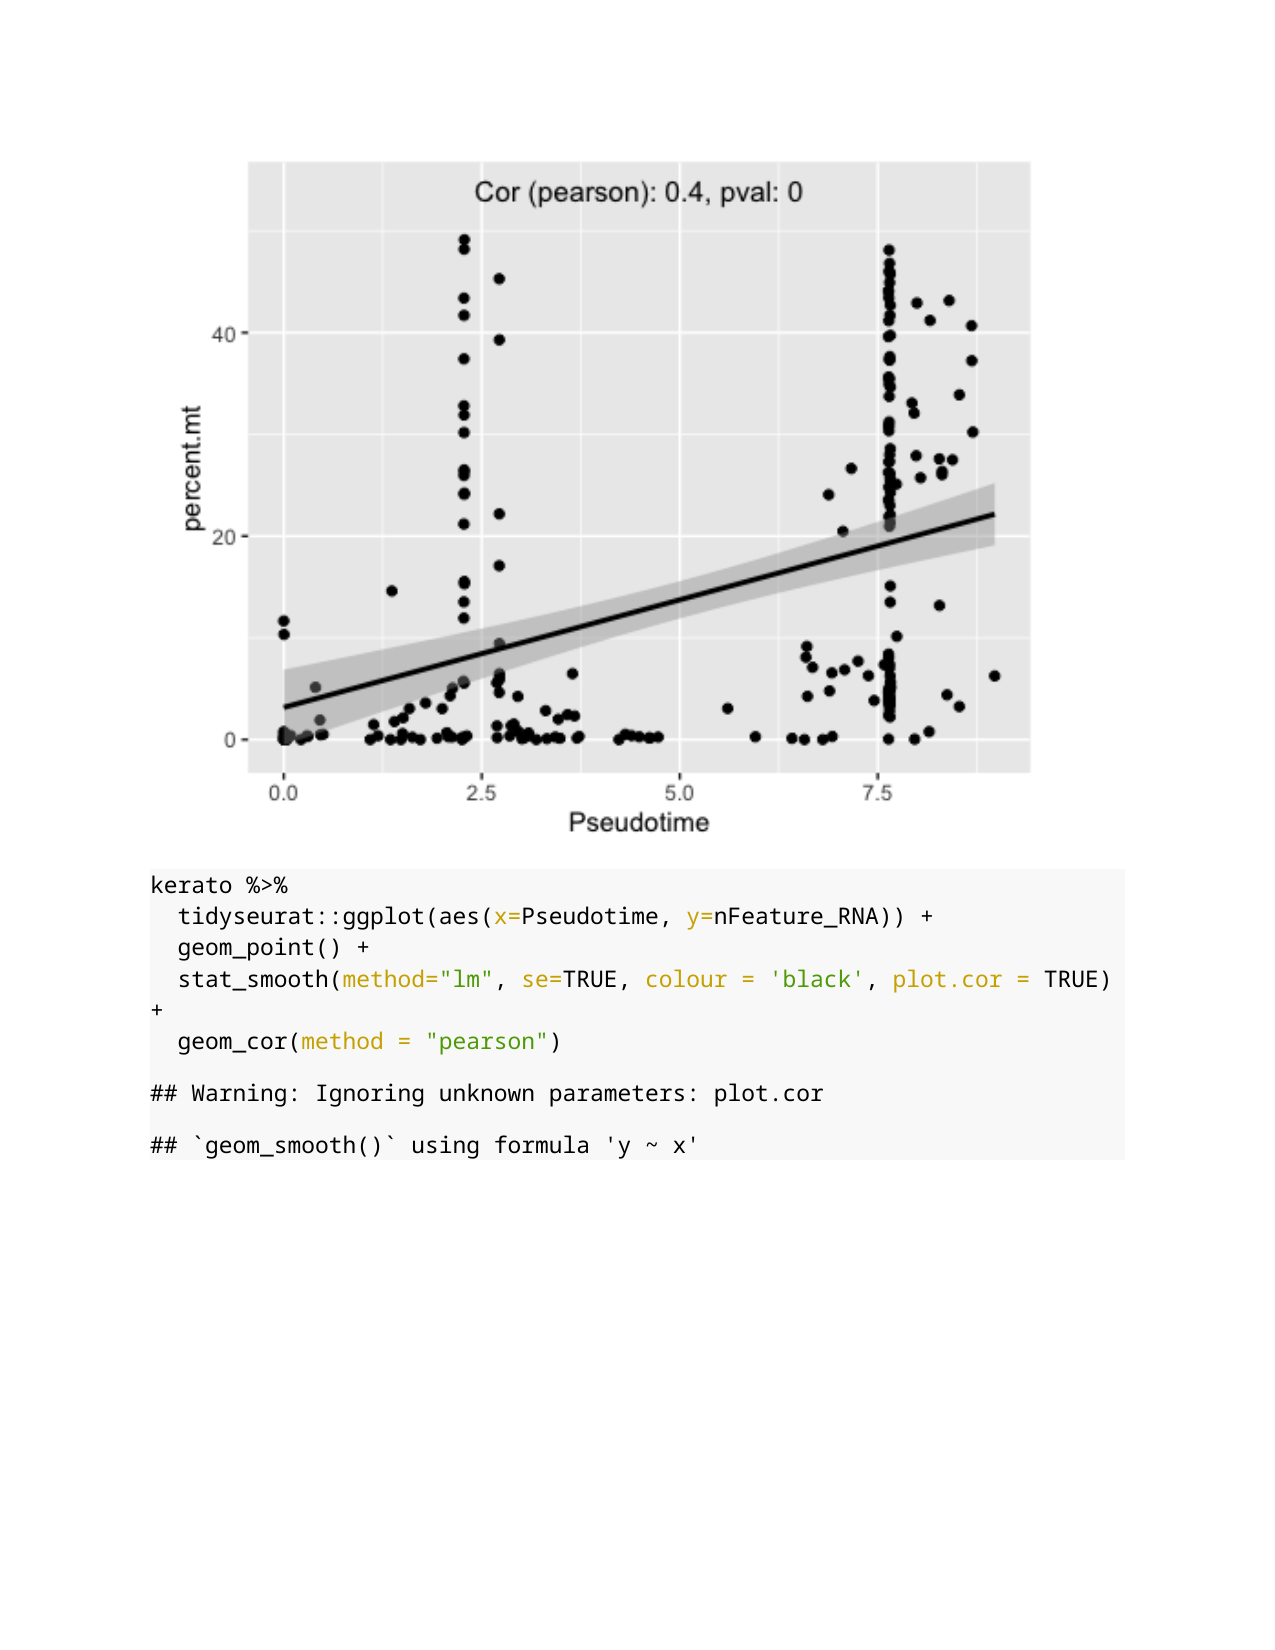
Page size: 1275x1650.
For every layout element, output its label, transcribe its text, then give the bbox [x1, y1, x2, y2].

text ## Warning: Ignoring unknown parameters: plot.cor [150, 1077, 1125, 1108]
picture [168, 150, 1044, 850]
text kerato %>% tidyseurat::ggplot(aes(x=Pseudotime, y=nFeature_RNA)) + geom_point() + stat_smooth(method="lm", se=TRUE, colour = 'black', plot.cor = TRUE) + geom_cor(method = "pearson") [150, 869, 1125, 1056]
text ## `geom_smooth()` using formula 'y ~ x' [150, 1129, 1125, 1160]
